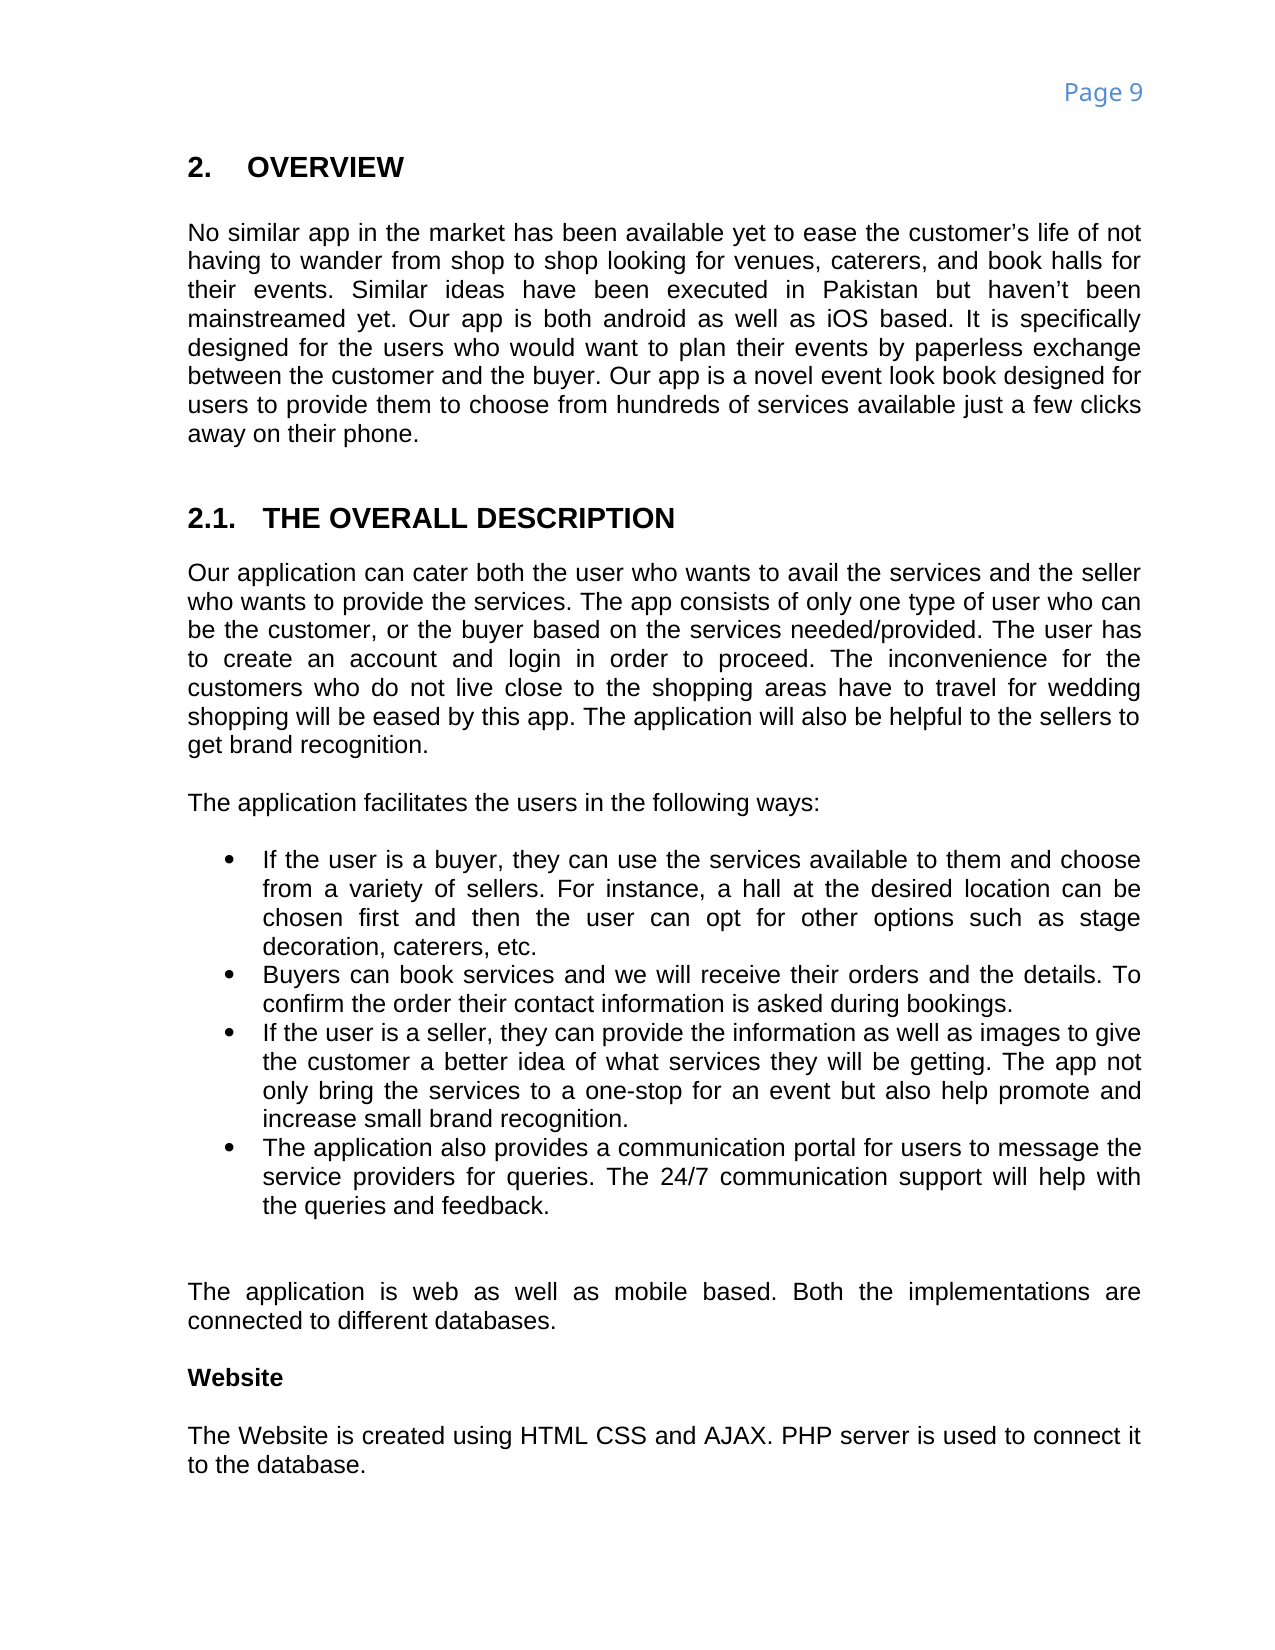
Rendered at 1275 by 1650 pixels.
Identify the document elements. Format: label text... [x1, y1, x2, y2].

subtitle OVERVIEW [187, 150, 1143, 183]
text Our application can cater both the user who wants to avail the services and the seller who wants to provide the services. The app consists of only one type of user who can be the customer, or the buyer based on the services needed/provided. The user has to create an account and login in order to proceed. The inconvenience for the customers who do not live close to the shopping areas have to travel for wedding shopping will be eased by this app. The application will also be helpful to the sellers to get brand recognition. [187, 558, 1143, 759]
text No similar app in the market has been available yet to ease the customer’s life of not having to wander from shop to shop looking for venues, caterers, and book halls for their events. Similar ideas have been executed in Pakistan but haven’t been mainstreamed yet. Our app is both android as well as iOS based. It is specifically designed for the users who would want to plan their events by paperless exchange between the customer and the buyer. Our app is a novel event look book designed for users to provide them to choose from hundreds of services available just a few clicks away on their phone. [187, 218, 1143, 448]
text Website [187, 1363, 1143, 1392]
list If the user is a seller, they can provide the information as well as images to give the customer a better idea of what services they will be getting. The app not only bring the services to a one-stop for an event but also help promote and increase small brand recognition. [225, 1018, 1143, 1133]
text The application facilitates the users in the following ways: [187, 788, 1143, 817]
text The Website is created using HTML CSS and AJAX. PHP server is used to connect it to the database. [187, 1421, 1143, 1478]
text The application is web as well as mobile based. Both the implementations are connected to different databases. [187, 1277, 1143, 1334]
subtitle THE OVERALL DESCRIPTION [187, 501, 1143, 535]
list Buyers can book services and we will receive their orders and the details. To confirm the order their contact information is asked during bookings. [225, 961, 1143, 1018]
list The application also provides a communication portal for users to message the service providers for queries. The 24/7 communication support will help with the queries and feedback. [225, 1133, 1143, 1219]
list If the user is a buyer, they can use the services available to them and choose from a variety of sellers. For instance, a hall at the desired location can be chosen first and then the user can opt for other options such as stage decoration, caterers, etc. [225, 845, 1143, 961]
